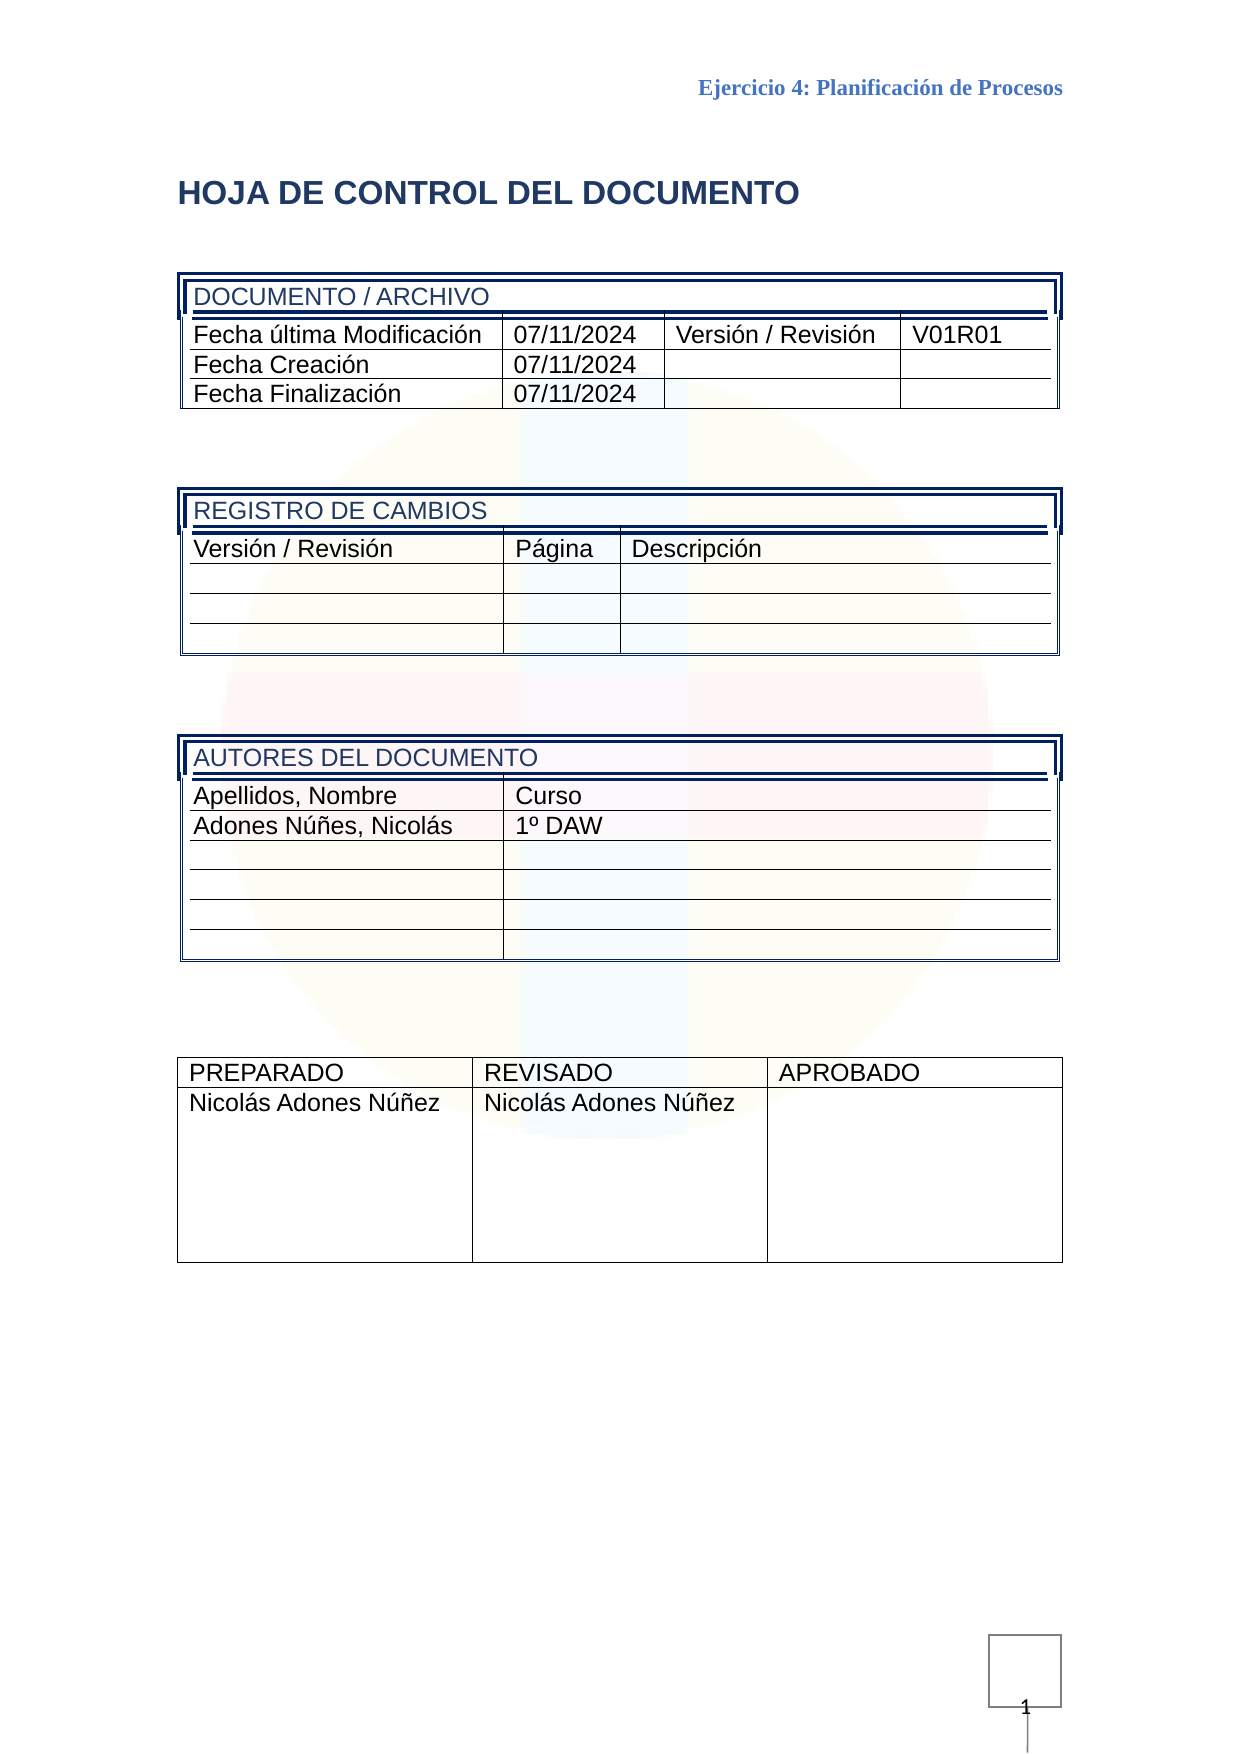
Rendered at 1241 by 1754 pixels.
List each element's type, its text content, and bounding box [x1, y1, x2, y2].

table_cell Fecha Finalización [183, 378, 502, 408]
table_cell [621, 563, 1057, 593]
table_cell Nicolás Adones Núñez [178, 1088, 472, 1262]
table_cell [504, 564, 620, 593]
table_cell [768, 1088, 1062, 1262]
table_cell [183, 899, 503, 929]
table_cell 07/11/2024 [503, 379, 664, 408]
table_cell [901, 349, 1057, 378]
table_cell V01R01 [901, 310, 1058, 348]
table_cell [183, 593, 503, 623]
table_header PREPARADO [178, 1058, 472, 1087]
picture [180, 737, 1027, 961]
table_cell [183, 869, 503, 899]
subtitle HOJA DE CONTROL DEL DOCUMENTO [177, 173, 1063, 211]
table_cell Adones Núñes, Nicolás [183, 810, 503, 839]
table_cell Descripción [621, 525, 1058, 563]
table_cell [504, 869, 1057, 899]
table_cell [504, 624, 620, 653]
picture [177, 535, 1027, 734]
table_cell Versión / Revisión [182, 525, 503, 563]
table_header AUTORES DEL DOCUMENTO [182, 737, 1058, 772]
table_cell 1º DAW [504, 810, 1057, 839]
table_cell Apellidos, Nombre [182, 772, 503, 810]
table_cell [183, 840, 503, 869]
table_cell [621, 623, 1057, 653]
table_cell [665, 379, 900, 408]
table_cell Página [504, 535, 620, 563]
table_header DOCUMENTO / ARCHIVO [182, 275, 1058, 310]
table_cell 07/11/2024 [503, 320, 664, 348]
table_cell [183, 623, 503, 653]
table_cell [504, 840, 1057, 869]
table_header APROBADO [768, 1058, 1062, 1087]
table_cell Nicolás Adones Núñez [473, 1088, 767, 1262]
table_cell [901, 378, 1057, 408]
table_cell [504, 929, 1057, 959]
table_header REVISADO [473, 1058, 767, 1087]
table_cell [504, 594, 620, 623]
table_cell Curso [504, 772, 1058, 810]
table_cell [621, 593, 1057, 623]
picture [180, 490, 1027, 655]
table_cell [183, 563, 503, 593]
table_cell Fecha última Modificación [182, 310, 502, 348]
picture [177, 781, 1027, 1057]
picture [177, 328, 1027, 487]
table_cell 07/11/2024 [503, 350, 664, 378]
table_cell [183, 929, 503, 959]
table_cell Fecha Creación [183, 349, 502, 378]
table_cell [665, 350, 900, 378]
table_header REGISTRO DE CAMBIOS [182, 490, 1058, 525]
table_cell Versión / Revisión [665, 320, 900, 348]
table_cell [504, 899, 1057, 929]
